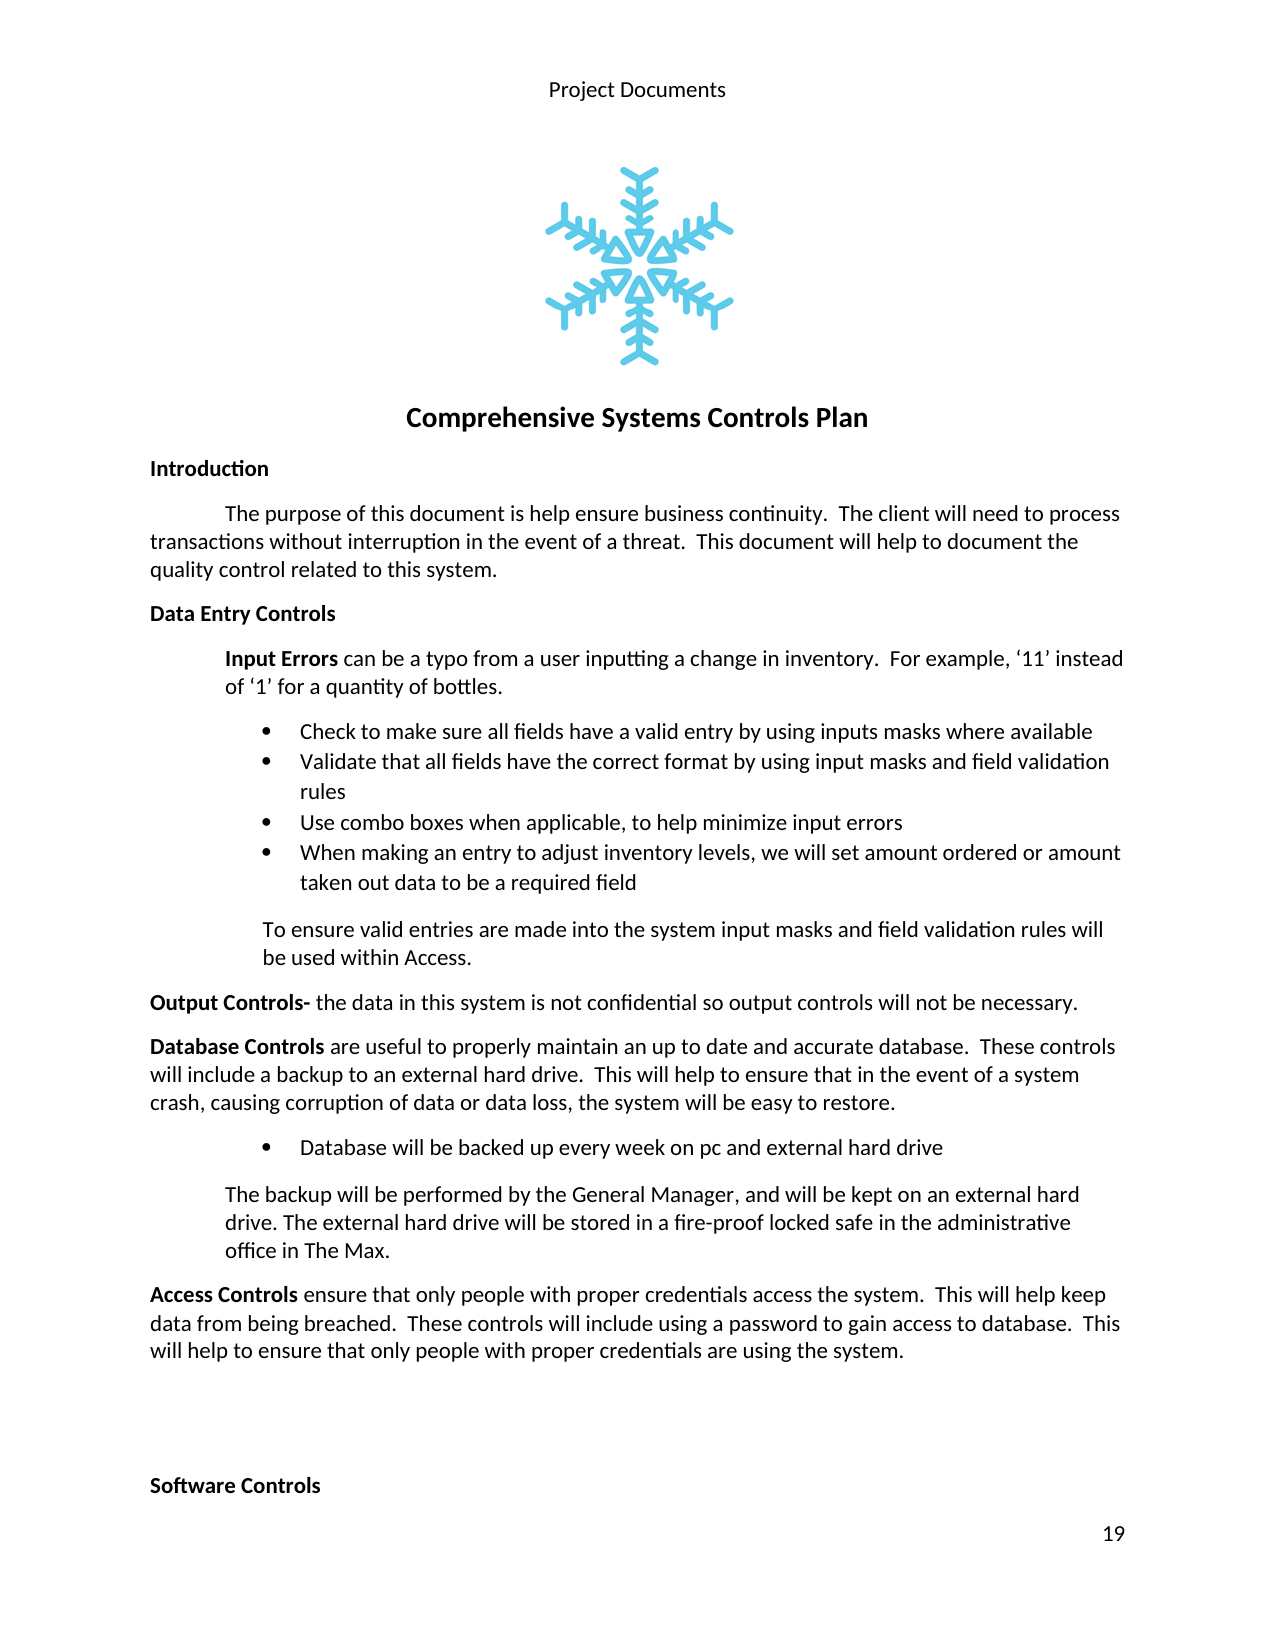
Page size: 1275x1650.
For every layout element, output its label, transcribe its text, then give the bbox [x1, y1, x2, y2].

list Use combo boxes when applicable, to help minimize input errors [262, 808, 1125, 836]
text Access Controls ensure that only people with proper credentials access the system. This will help keep data from being breached. These controls will include using a password to gain access to database. This will help to ensure that only people with proper credentials are using the system. [150, 1281, 1125, 1365]
list Check to make sure all fields have a valid entry by using inputs masks where available [262, 717, 1125, 745]
text Database Controls are useful to properly maintain an up to date and accurate database. These controls will include a backup to an external hard drive. This will help to ensure that in the event of a system crash, causing corruption of data or data loss, the system will be easy to restore. [150, 1032, 1125, 1116]
text Output Controls- the data in this system is not confidential so output controls will not be necessary. [150, 988, 1125, 1016]
list Database will be backed up every week on pc and external hard drive [262, 1133, 1125, 1161]
text Software Controls [150, 1471, 1125, 1499]
text To ensure valid entries are made into the system input masks and field validation rules will be used within Access. [262, 915, 1125, 971]
text The backup will be performed by the General Manager, and will be kept on an external hard drive. The external hard drive will be stored in a fire-proof locked safe in the administrative office in The Max. [225, 1180, 1125, 1264]
text Introduction [150, 454, 1125, 482]
picture [369, 131, 907, 399]
list When making an entry to adjust inventory levels, we will set amount ordered or amount taken out data to be a required field [262, 838, 1125, 896]
text Data Entry Controls [150, 599, 1125, 628]
list Validate that all fields have the correct format by using input masks and field validation rules [262, 747, 1125, 805]
text Input Errors can be a typo from a user inputting a change in inventory. For example, ‘11’ instead of ‘1’ for a quantity of bottles. [225, 644, 1125, 700]
text Comprehensive Systems Controls Plan [150, 399, 1125, 435]
text The purpose of this document is help ensure business continuity. The client will need to process transactions without interruption in the event of a threat. This document will help to document the quality control related to this system. [150, 499, 1125, 583]
